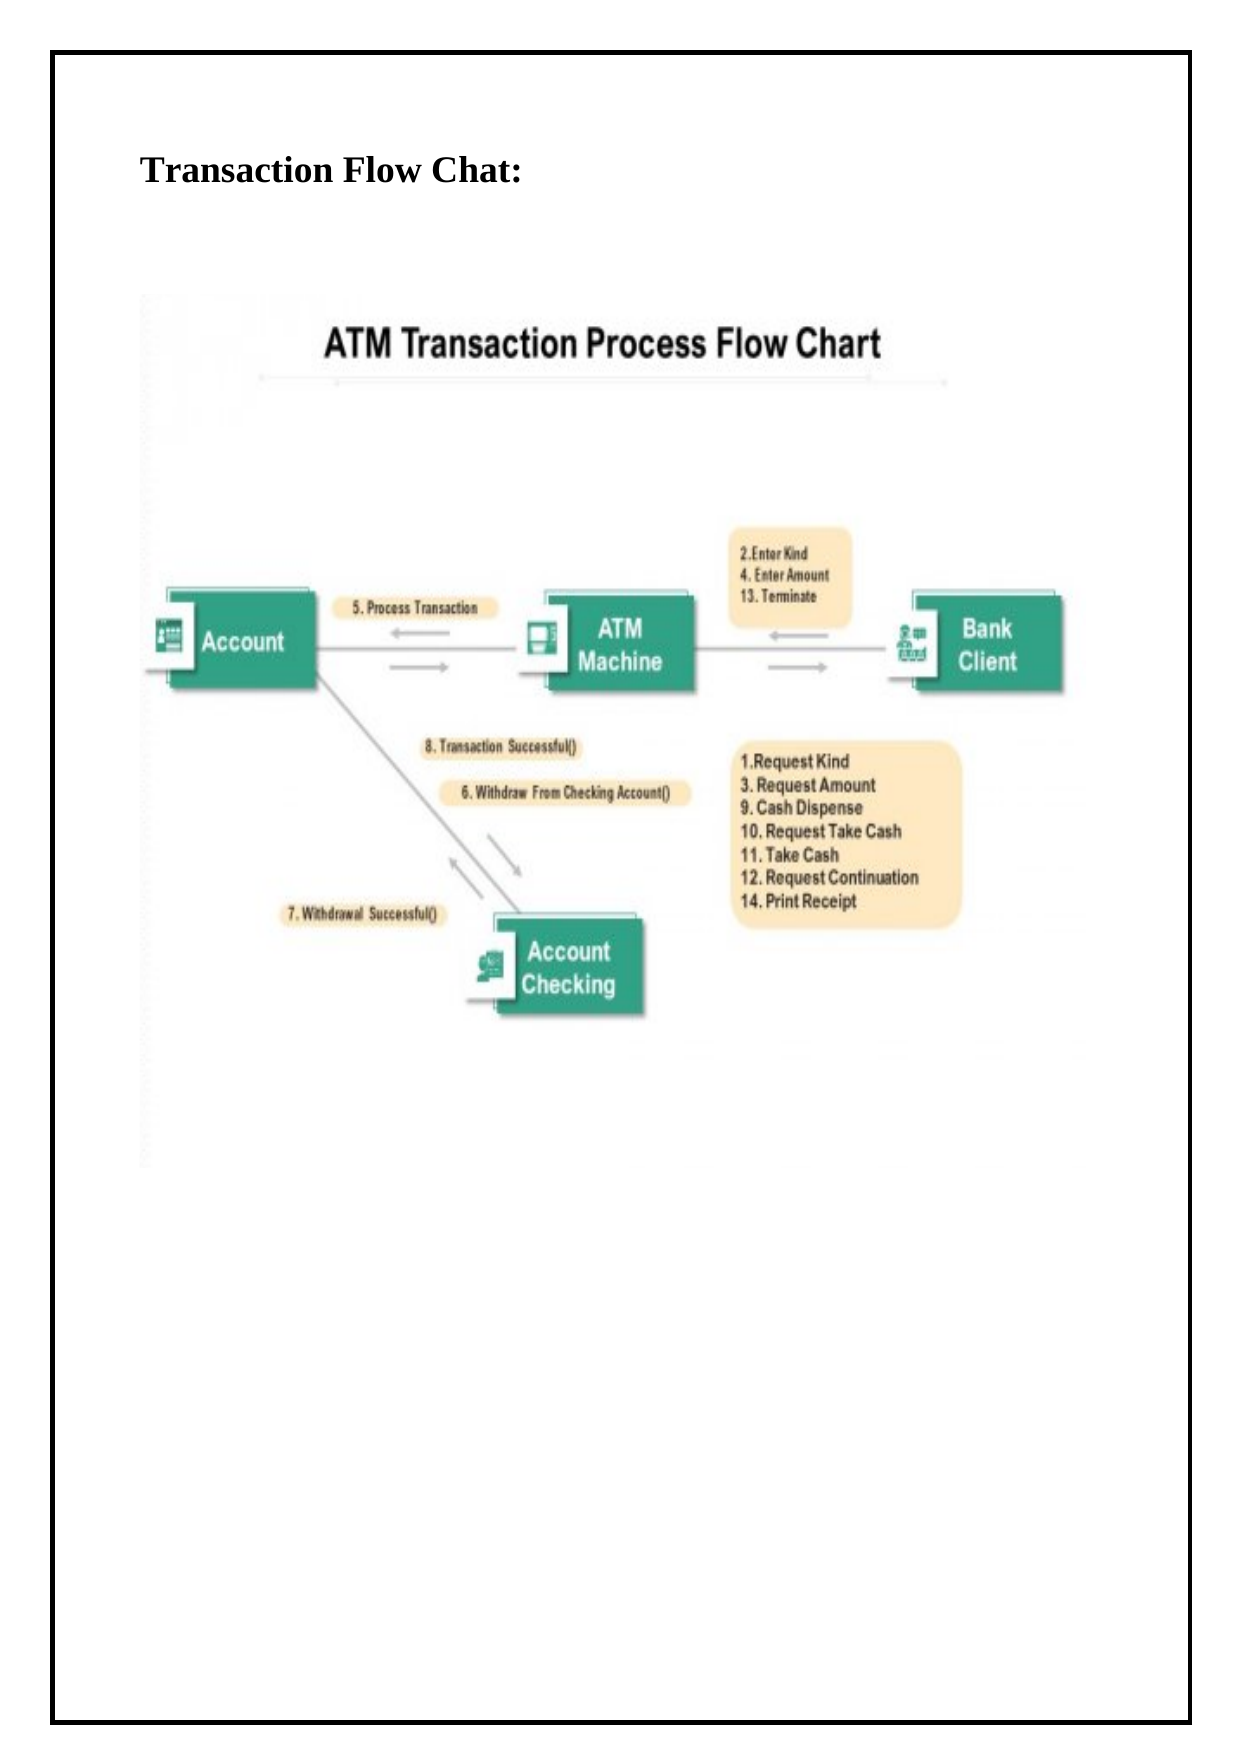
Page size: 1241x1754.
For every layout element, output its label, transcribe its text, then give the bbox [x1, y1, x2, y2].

picture [139, 294, 1087, 1168]
text Transaction Flow Chat: [139, 148, 1128, 191]
